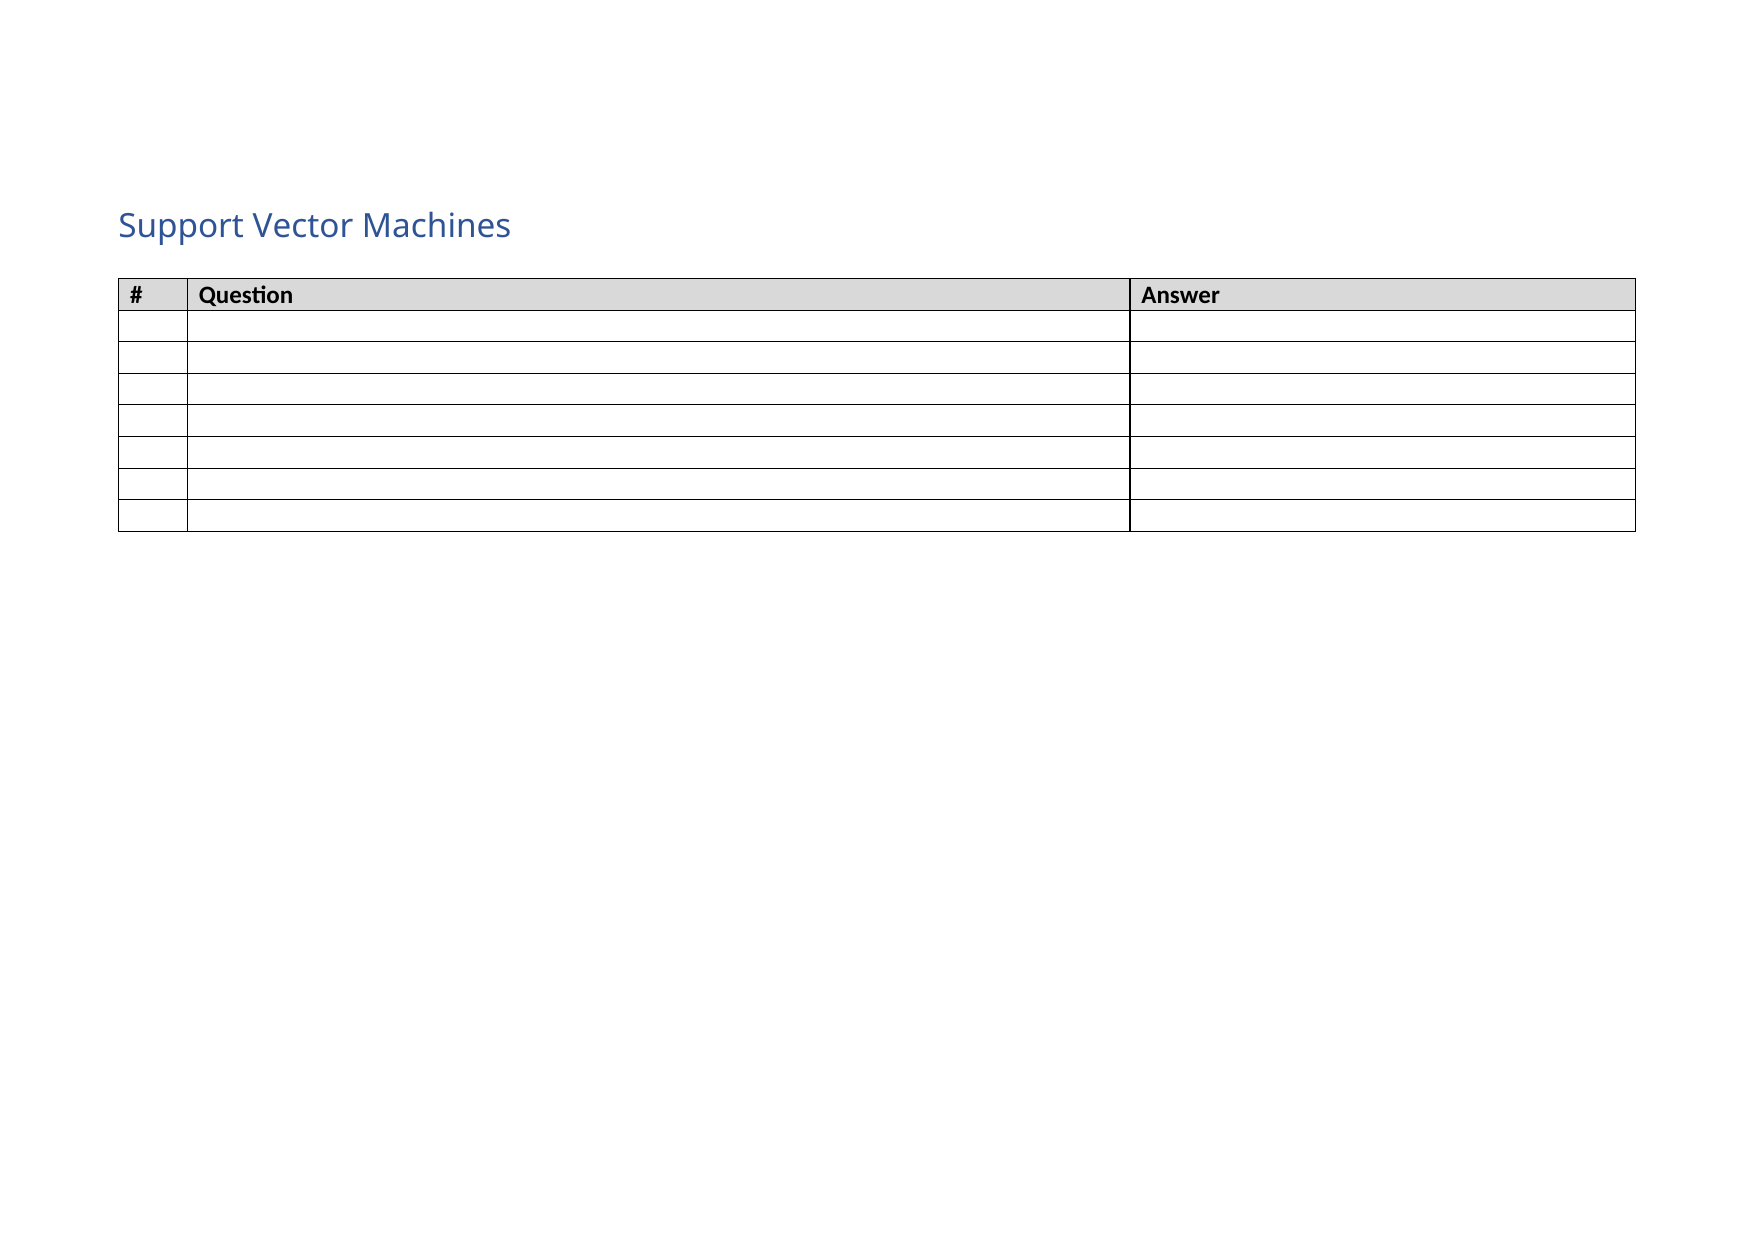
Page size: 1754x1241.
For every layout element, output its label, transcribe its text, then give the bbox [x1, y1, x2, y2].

table_cell [1131, 342, 1635, 373]
table_cell [1131, 437, 1635, 467]
table_header Answer [1131, 279, 1635, 310]
table_cell [1131, 500, 1635, 531]
table_cell [1131, 405, 1635, 436]
table_cell [188, 437, 1129, 467]
table_cell [1131, 311, 1635, 341]
table_cell [119, 437, 187, 467]
table_cell [1131, 374, 1635, 404]
table_cell [188, 374, 1129, 404]
table_cell [188, 500, 1129, 531]
table_cell [119, 374, 187, 404]
table_cell [188, 311, 1129, 341]
table_header # [119, 279, 187, 310]
table_cell [119, 500, 187, 531]
subtitle Support Vector Machines [118, 202, 1636, 248]
table_cell [119, 405, 187, 436]
table_cell [119, 311, 187, 341]
table_cell [119, 342, 187, 373]
table_cell [188, 469, 1129, 499]
table_header Question [188, 279, 1129, 310]
table_cell [1131, 469, 1635, 499]
table_cell [188, 405, 1129, 436]
table_cell [188, 342, 1129, 373]
table_cell [119, 469, 187, 499]
